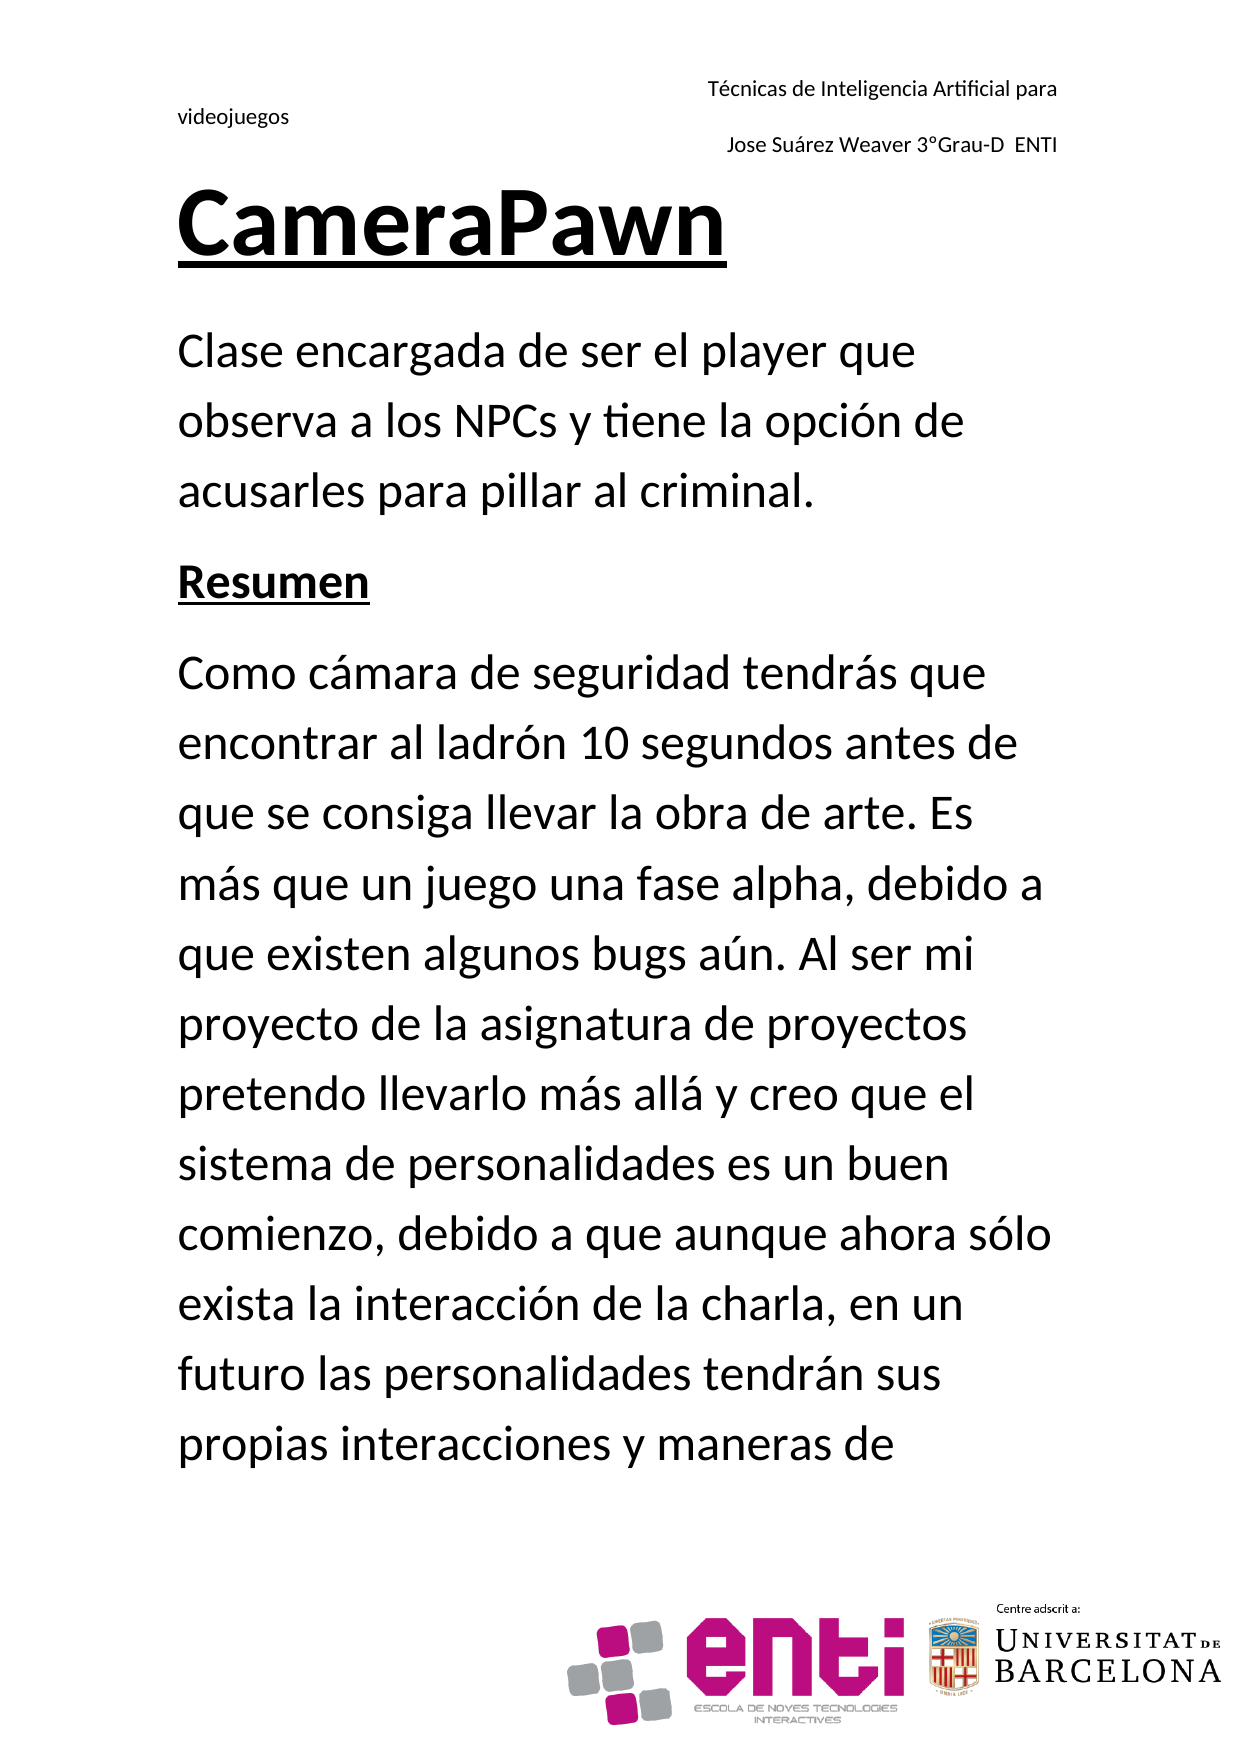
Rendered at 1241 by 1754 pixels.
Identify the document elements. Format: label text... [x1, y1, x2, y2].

text CameraPawn [177, 158, 1063, 280]
text Clase encargada de ser el player que observa a los NPCs y tiene la opción de acusarles para pillar al criminal. [177, 319, 1063, 520]
picture [561, 1595, 1224, 1730]
text Resumen [177, 550, 1063, 611]
